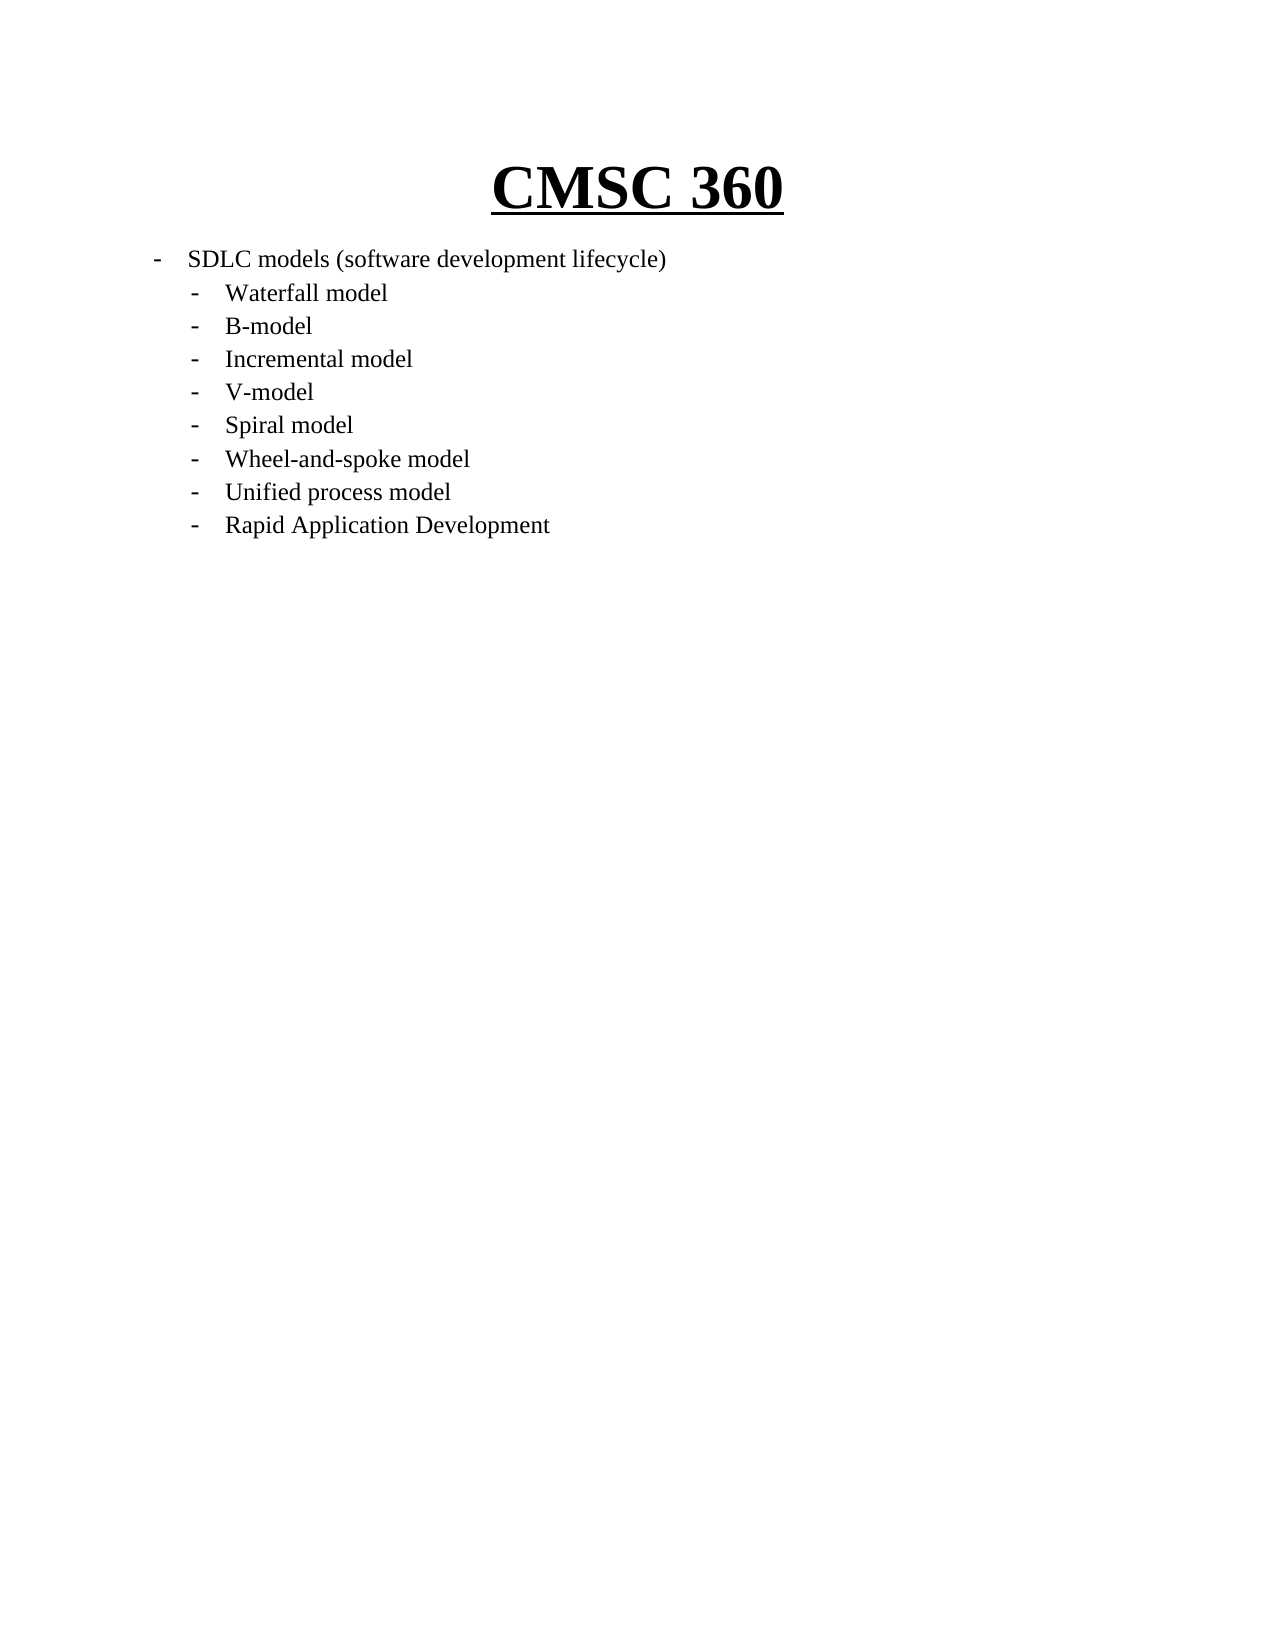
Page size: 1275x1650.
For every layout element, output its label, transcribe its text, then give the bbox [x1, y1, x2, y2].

list Unified process model [187, 477, 1125, 508]
list Wheel-and-spoke model [187, 444, 1125, 474]
list Spiral model [187, 411, 1125, 441]
list B-model [187, 311, 1125, 342]
list SDLC models (software development lifecycle) [150, 244, 1125, 275]
list Waterfall model [187, 278, 1125, 308]
text CMSC 360 [150, 150, 1125, 222]
list Rapid Application Development [187, 510, 1125, 541]
list V-model [187, 377, 1125, 408]
list Incremental model [187, 344, 1125, 375]
